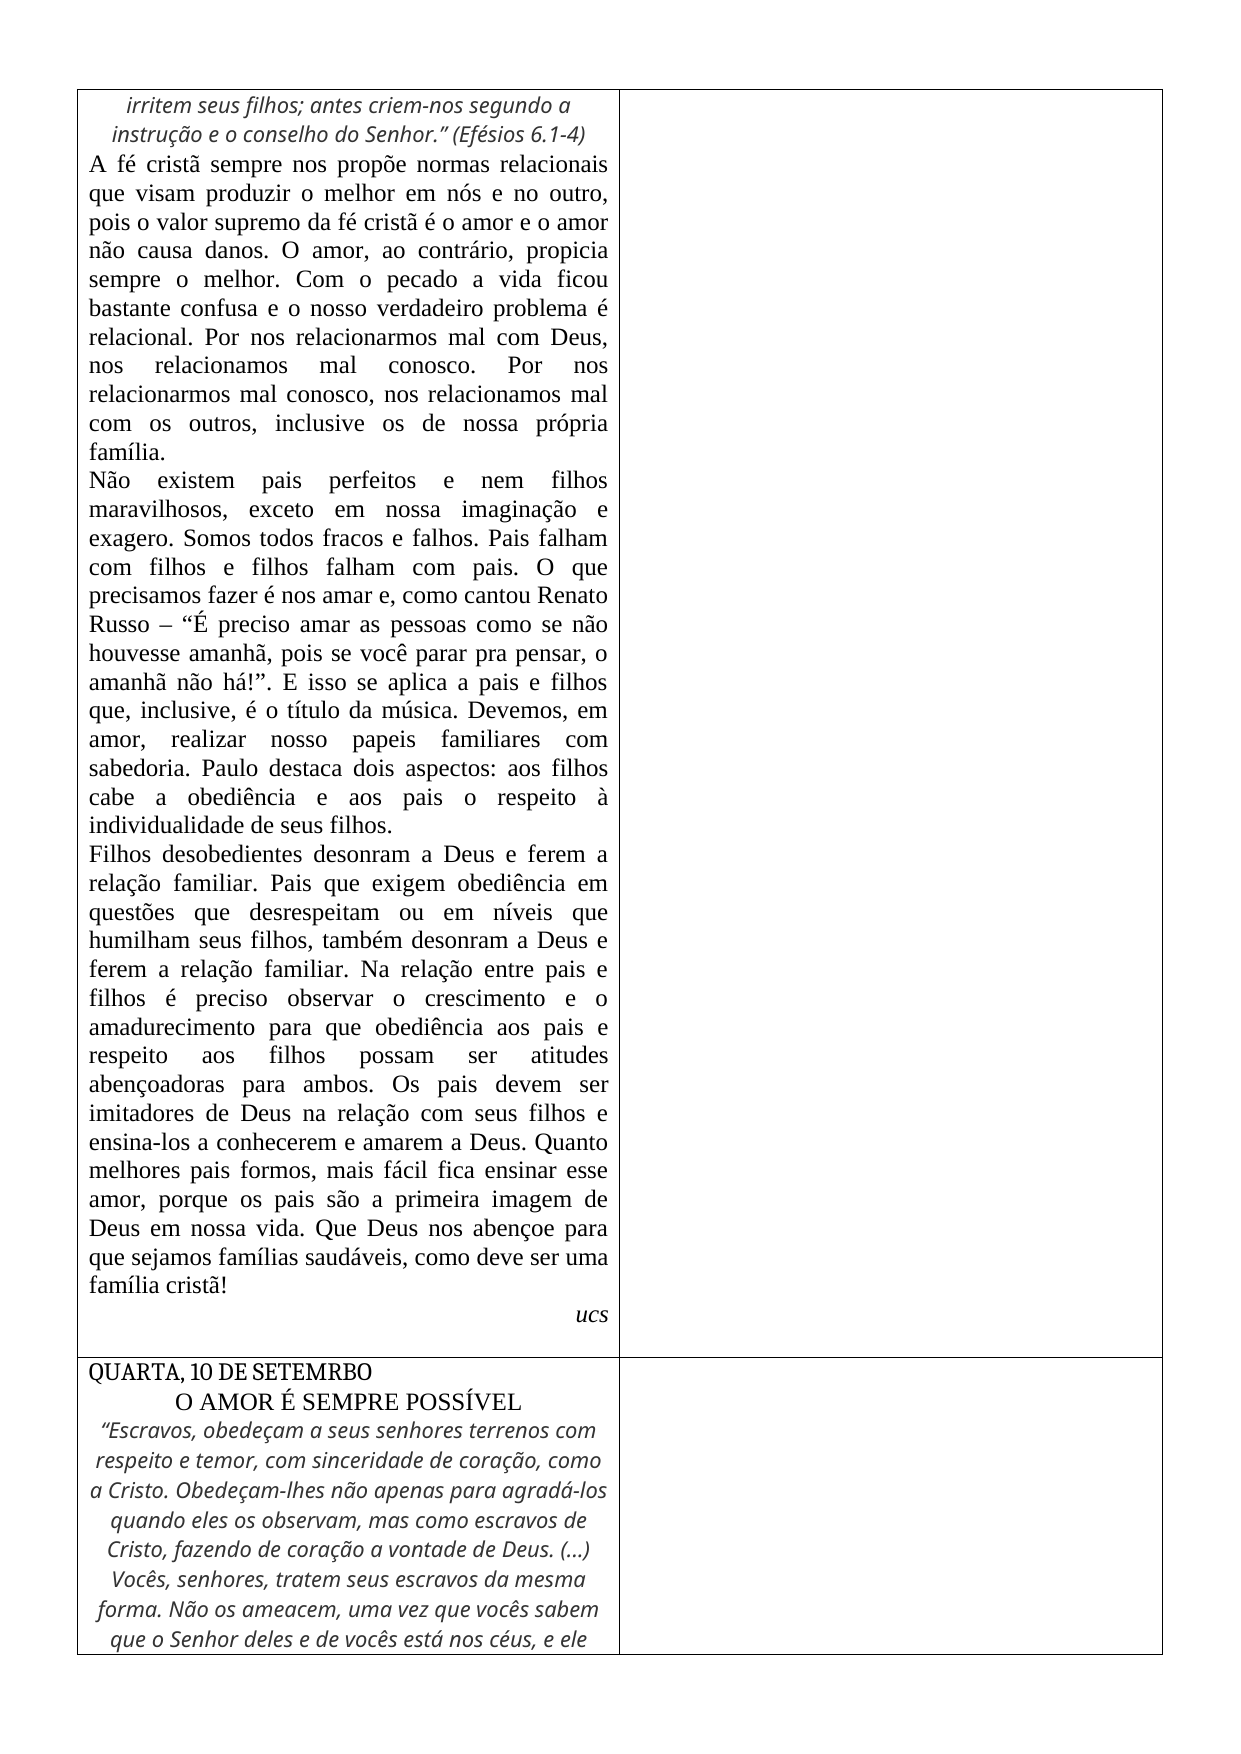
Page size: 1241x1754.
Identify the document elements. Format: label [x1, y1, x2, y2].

table_cell [620, 90, 1162, 1357]
table_cell [620, 1358, 1162, 1654]
table_cell [78, 1358, 619, 1654]
table_cell [78, 90, 619, 1357]
